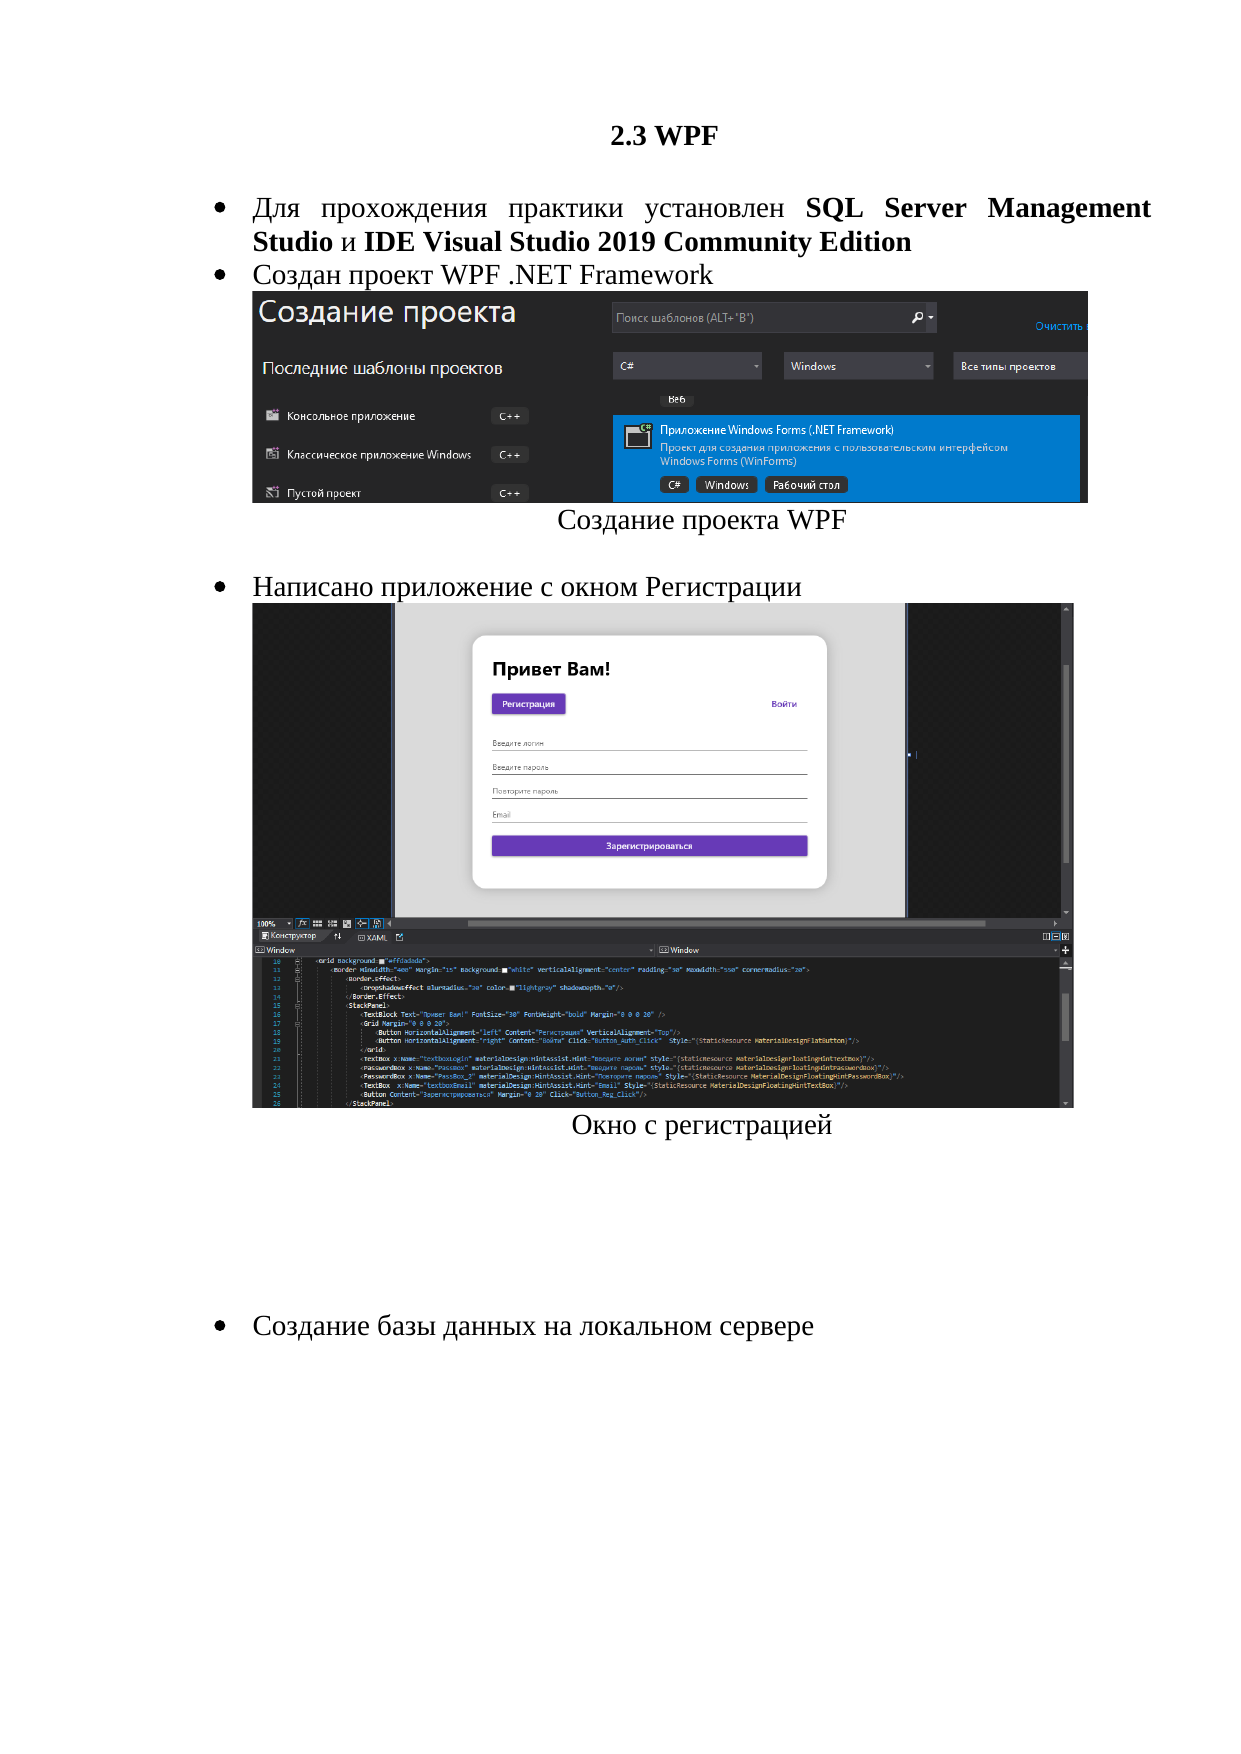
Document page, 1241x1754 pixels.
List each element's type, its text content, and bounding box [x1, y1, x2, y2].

list Создание базы данных на локальном сервере [215, 1308, 1152, 1342]
list Создан проект WPF .NET Framework [215, 257, 1152, 291]
list Окно с регистрацией [252, 1107, 1152, 1141]
list Создание проекта WPF [252, 502, 1152, 536]
list Написано приложение с окном Регистрации [215, 569, 1152, 603]
picture [252, 603, 1074, 1108]
list Для прохождения практики установлен SQL Server Management Studio и IDE Visual Studio 2019 Community Edition [215, 190, 1152, 257]
picture [252, 291, 1088, 503]
subtitle 2.3 WPF [177, 118, 1152, 152]
